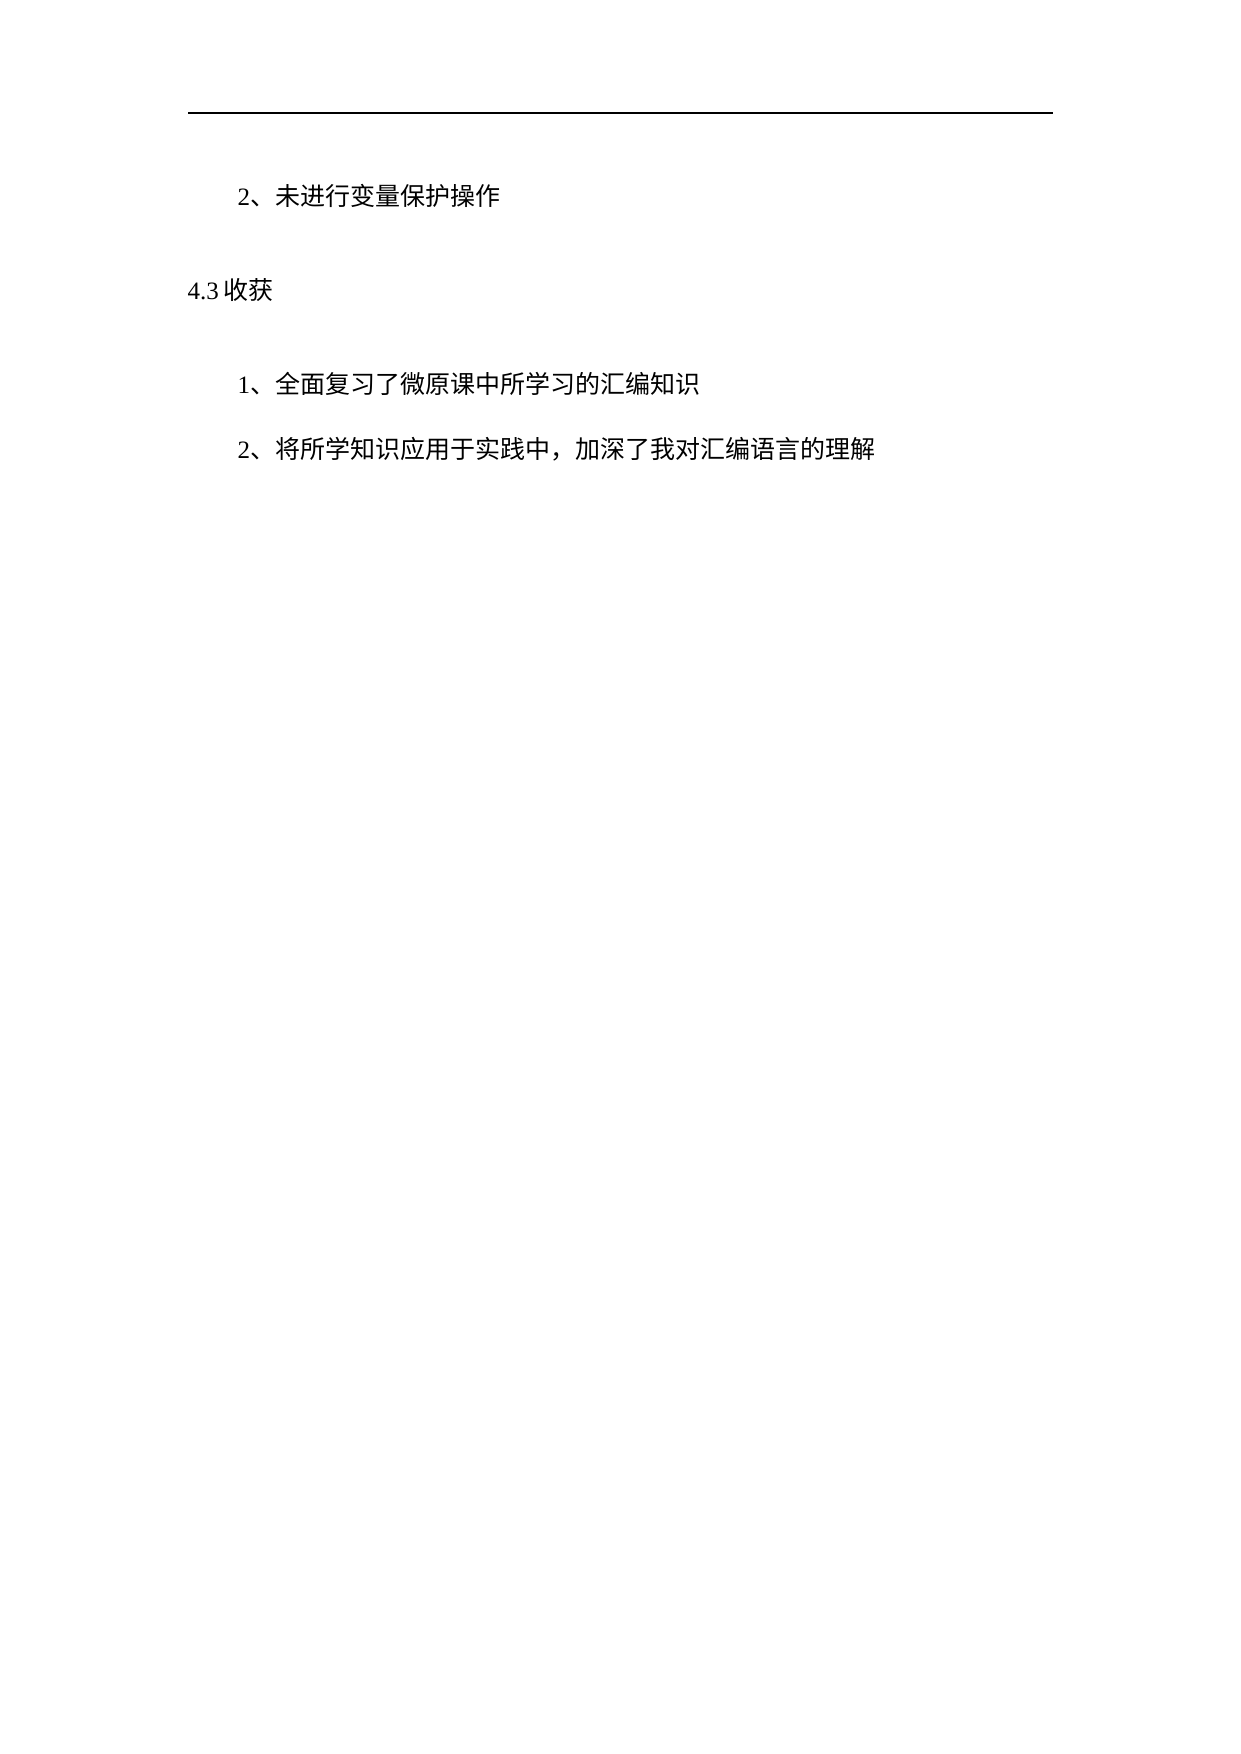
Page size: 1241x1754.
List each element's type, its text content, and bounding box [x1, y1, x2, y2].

text 2、未进行变量保护操作 [187, 162, 1053, 227]
text 2、将所学知识应用于实践中，加深了我对汇编语言的理解 [187, 415, 1053, 480]
text 1、全面复习了微原课中所学习的汇编知识 [187, 350, 1053, 415]
text 4.3收获 [187, 256, 1053, 321]
